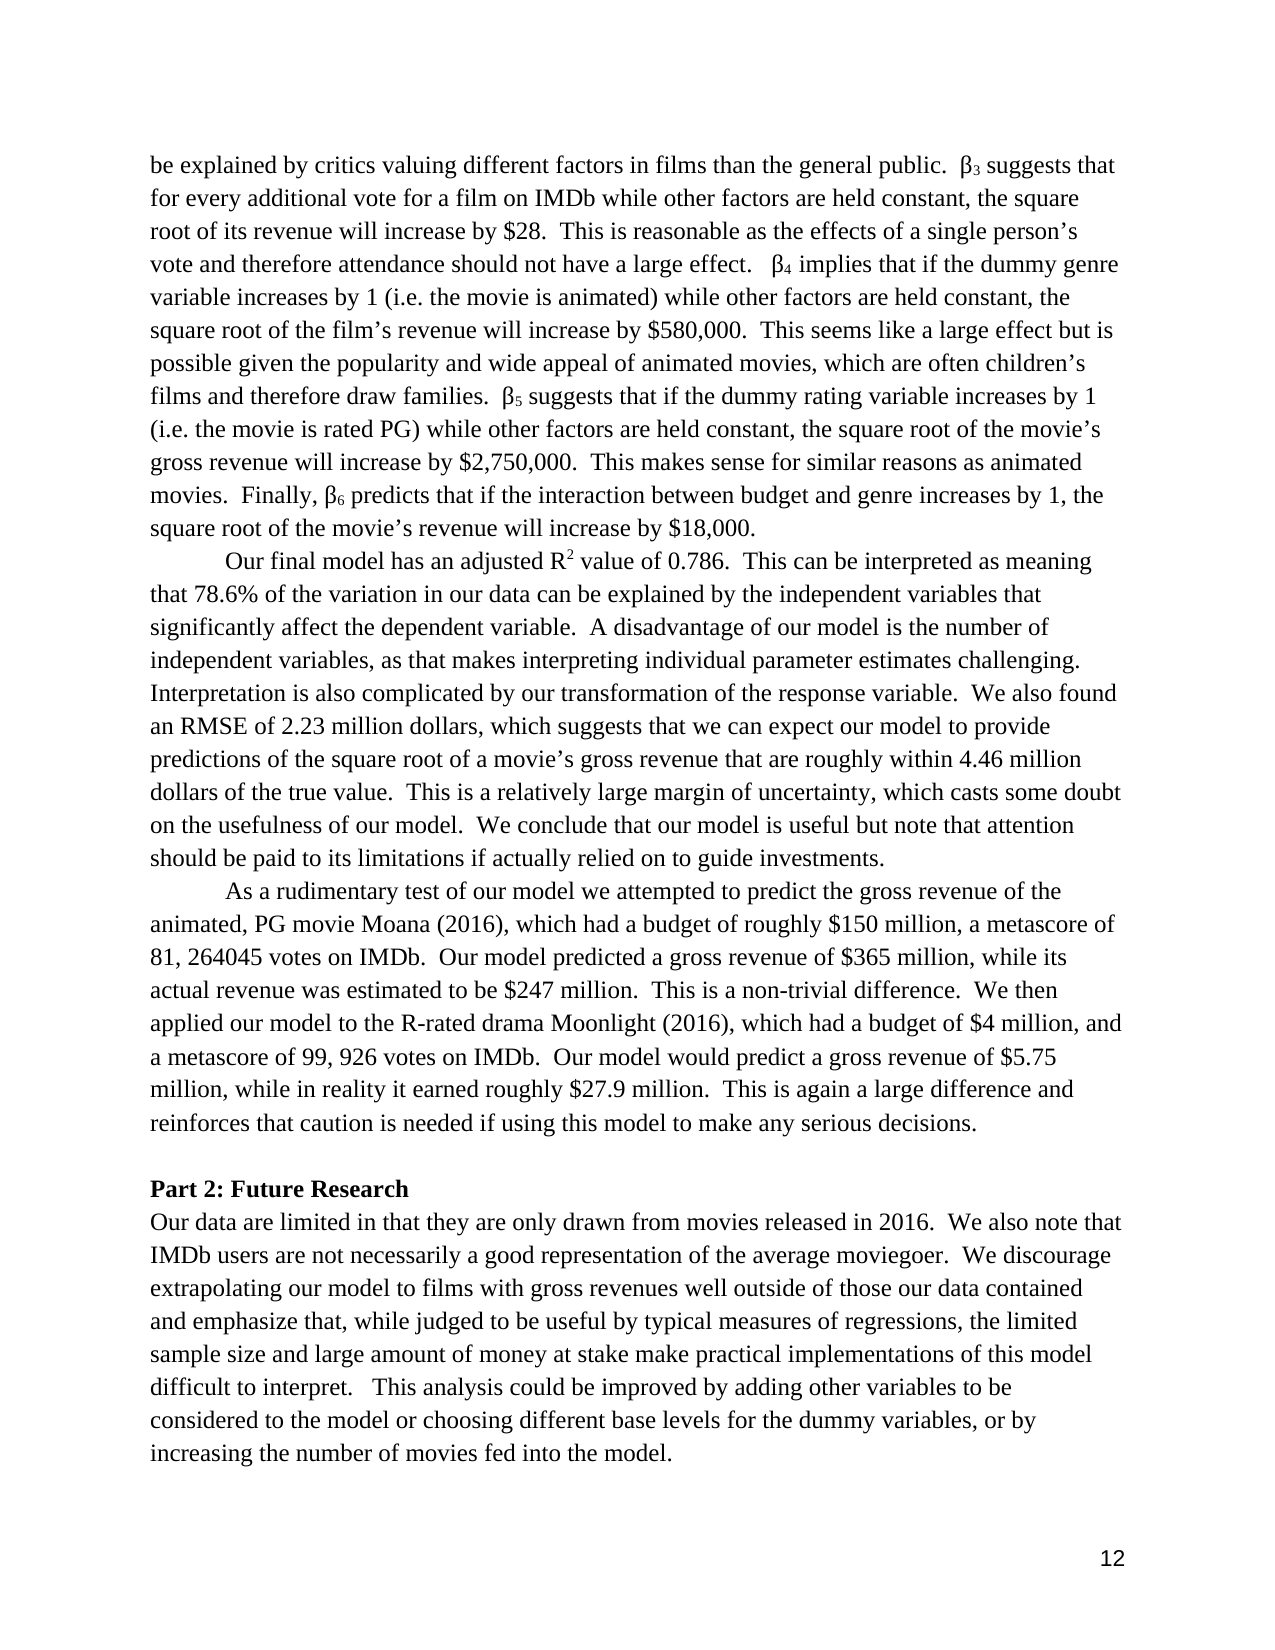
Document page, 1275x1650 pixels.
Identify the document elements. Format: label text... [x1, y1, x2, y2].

text As a rudimentary test of our model we attempted to predict the gross revenue of the animated, PG movie Moana (2016), which had a budget of roughly $150 million, a metascore of 81, 264045 votes on IMDb. Our model predicted a gross revenue of $365 million, while its actual revenue was estimated to be $247 million. This is a non-trivial difference. We then applied our model to the R-rated drama Moonlight (2016), which had a budget of $4 million, and a metascore of 99, 926 votes on IMDb. Our model would predict a gross revenue of $5.75 million, while in reality it earned roughly $27.9 million. This is again a large difference and reinforces that caution is needed if using this model to make any serious decisions. [150, 876, 1125, 1136]
text Our data are limited in that they are only drawn from movies released in 2016. We also note that IMDb users are not necessarily a good representation of the average moviegoer. We discourage extrapolating our model to films with gross revenues well outside of those our data contained and emphasize that, while judged to be useful by typical measures of regressions, the limited sample size and large amount of money at stake make practical implementations of this model difficult to interpret. This analysis could be improved by adding other variables to be considered to the model or choosing different base levels for the dummy variables, or by increasing the number of movies fed into the model. [150, 1207, 1125, 1467]
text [150, 150, 1125, 542]
text Our final model has an adjusted R2 value of 0.786. This can be interpreted as meaning that 78.6% of the variation in our data can be explained by the independent variables that significantly affect the dependent variable. A disadvantage of our model is the number of independent variables, as that makes interpreting individual parameter estimates challenging. Interpretation is also complicated by our transformation of the response variable. We also found an RMSE of 2.23 million dollars, which suggests that we can expect our model to provide predictions of the square root of a movie’s gross revenue that are roughly within 4.46 million dollars of the true value. This is a relatively large margin of uncertainty, which casts some doubt on the usefulness of our model. We conclude that our model is useful but note that attention should be paid to its limitations if actually relied on to guide investments. [150, 546, 1125, 872]
text Part 2: Future Research [150, 1174, 1125, 1202]
